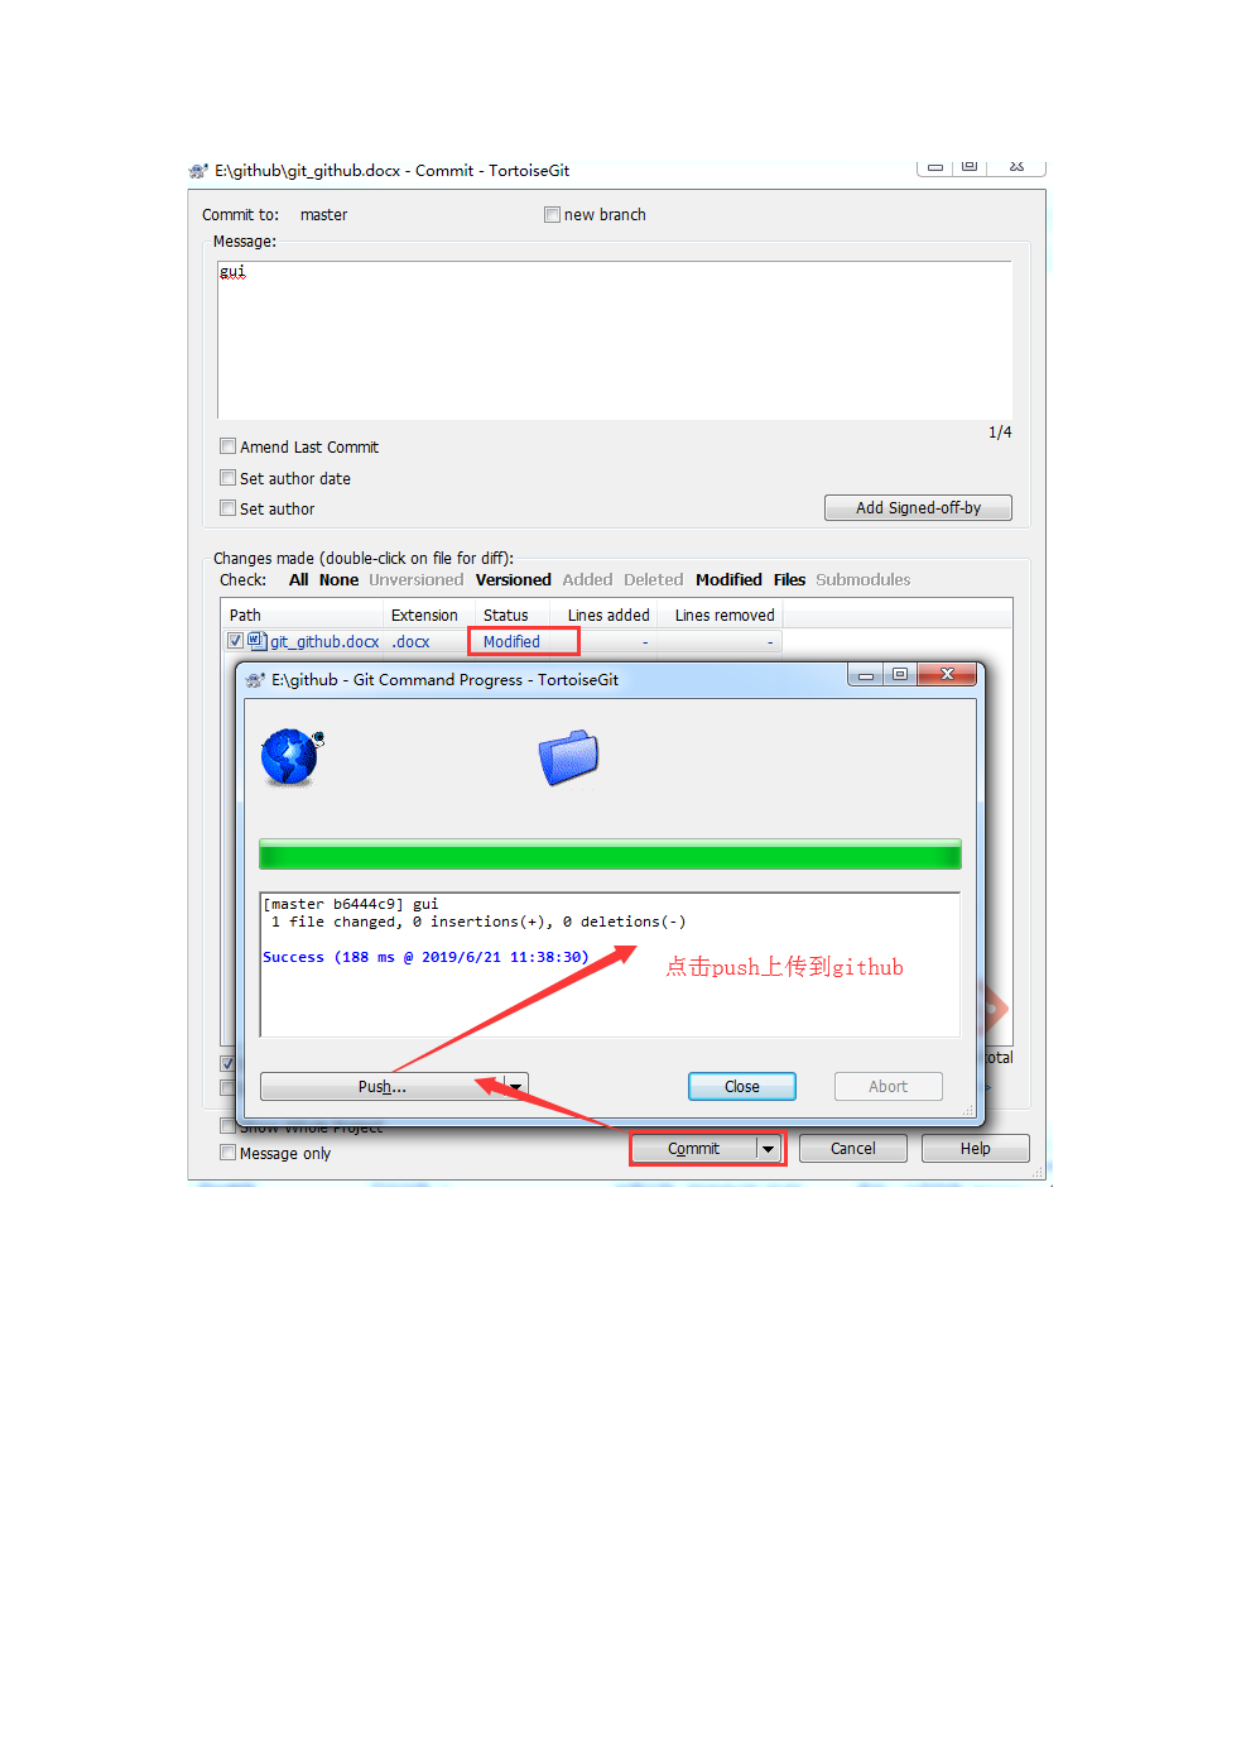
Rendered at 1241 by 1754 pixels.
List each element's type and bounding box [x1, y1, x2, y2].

picture [187, 162, 1053, 1187]
